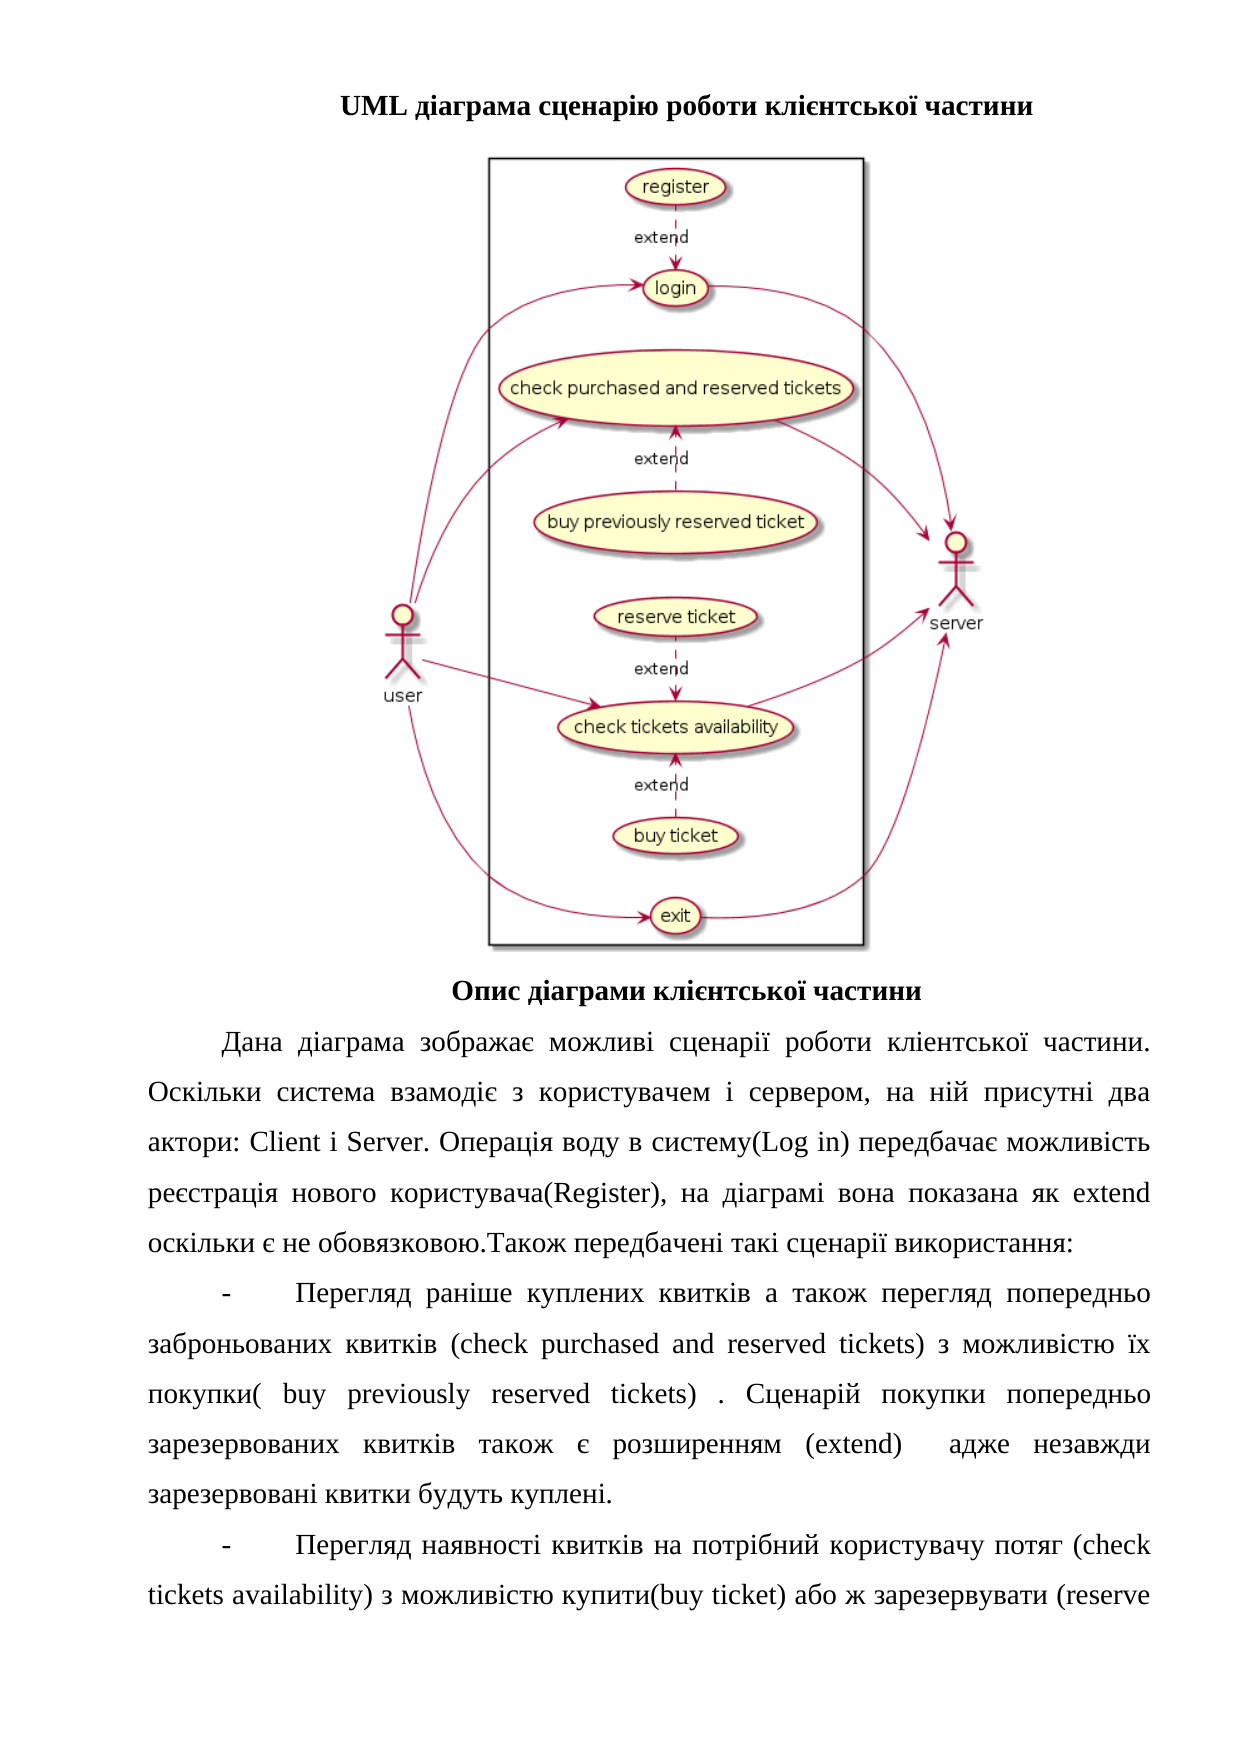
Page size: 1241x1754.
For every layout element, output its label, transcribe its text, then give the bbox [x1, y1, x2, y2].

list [148, 1527, 1152, 1611]
text Опис діаграми клієнтської частини [148, 973, 1152, 1007]
list Перегляд раніше куплених квитків а також перегляд попередньо заброньованих квитків (check purchased and reserved tickets) з можливістю їх покупки( buy previously reserved tickets) . Сценарій покупки попередньо зарезервованих квитків також є розширенням (extend) адже незавжди зарезервовані квитки будуть куплені. [148, 1275, 1152, 1510]
text UML діаграма сценарію роботи клієнтської частини [148, 88, 1152, 122]
picture [376, 138, 997, 957]
text Дана діаграма зображає можливі сценарії роботи кліентської частини. Оскільки система взамодіє з користувачем і сервером, на ній присутні два актори: Client і Server. Операція воду в систему(Log in) передбачає можливість реєстрація нового користувача(Register), на діаграмі вона показана як extend оскільки є не обовязковою.Також передбачені такі сценарії використання: [148, 1024, 1152, 1259]
